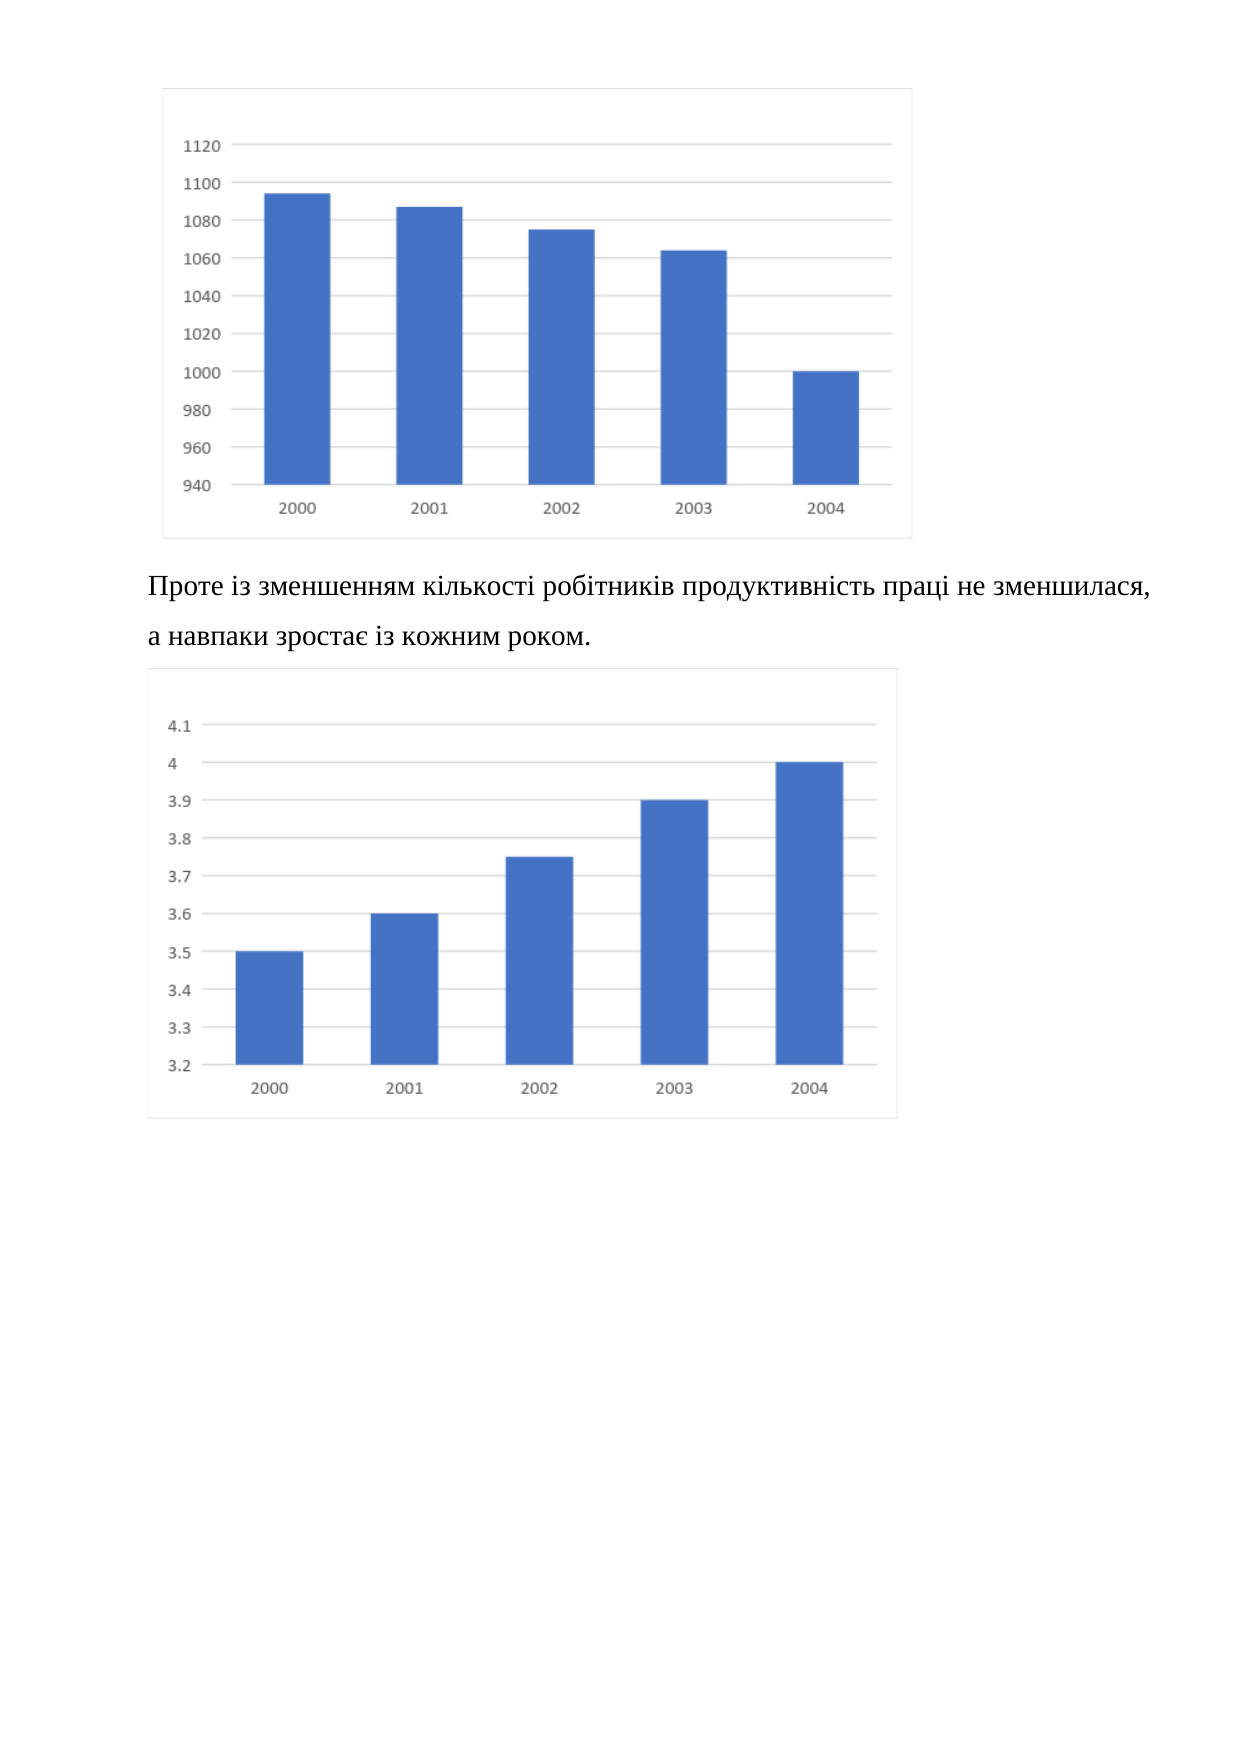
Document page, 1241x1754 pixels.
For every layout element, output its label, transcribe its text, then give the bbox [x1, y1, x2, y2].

picture [147, 668, 898, 1119]
picture [162, 88, 913, 539]
text Проте із зменшенням кількості робітників продуктивність праці не зменшилася, а навпаки зростає із кожним роком. [148, 568, 1152, 652]
